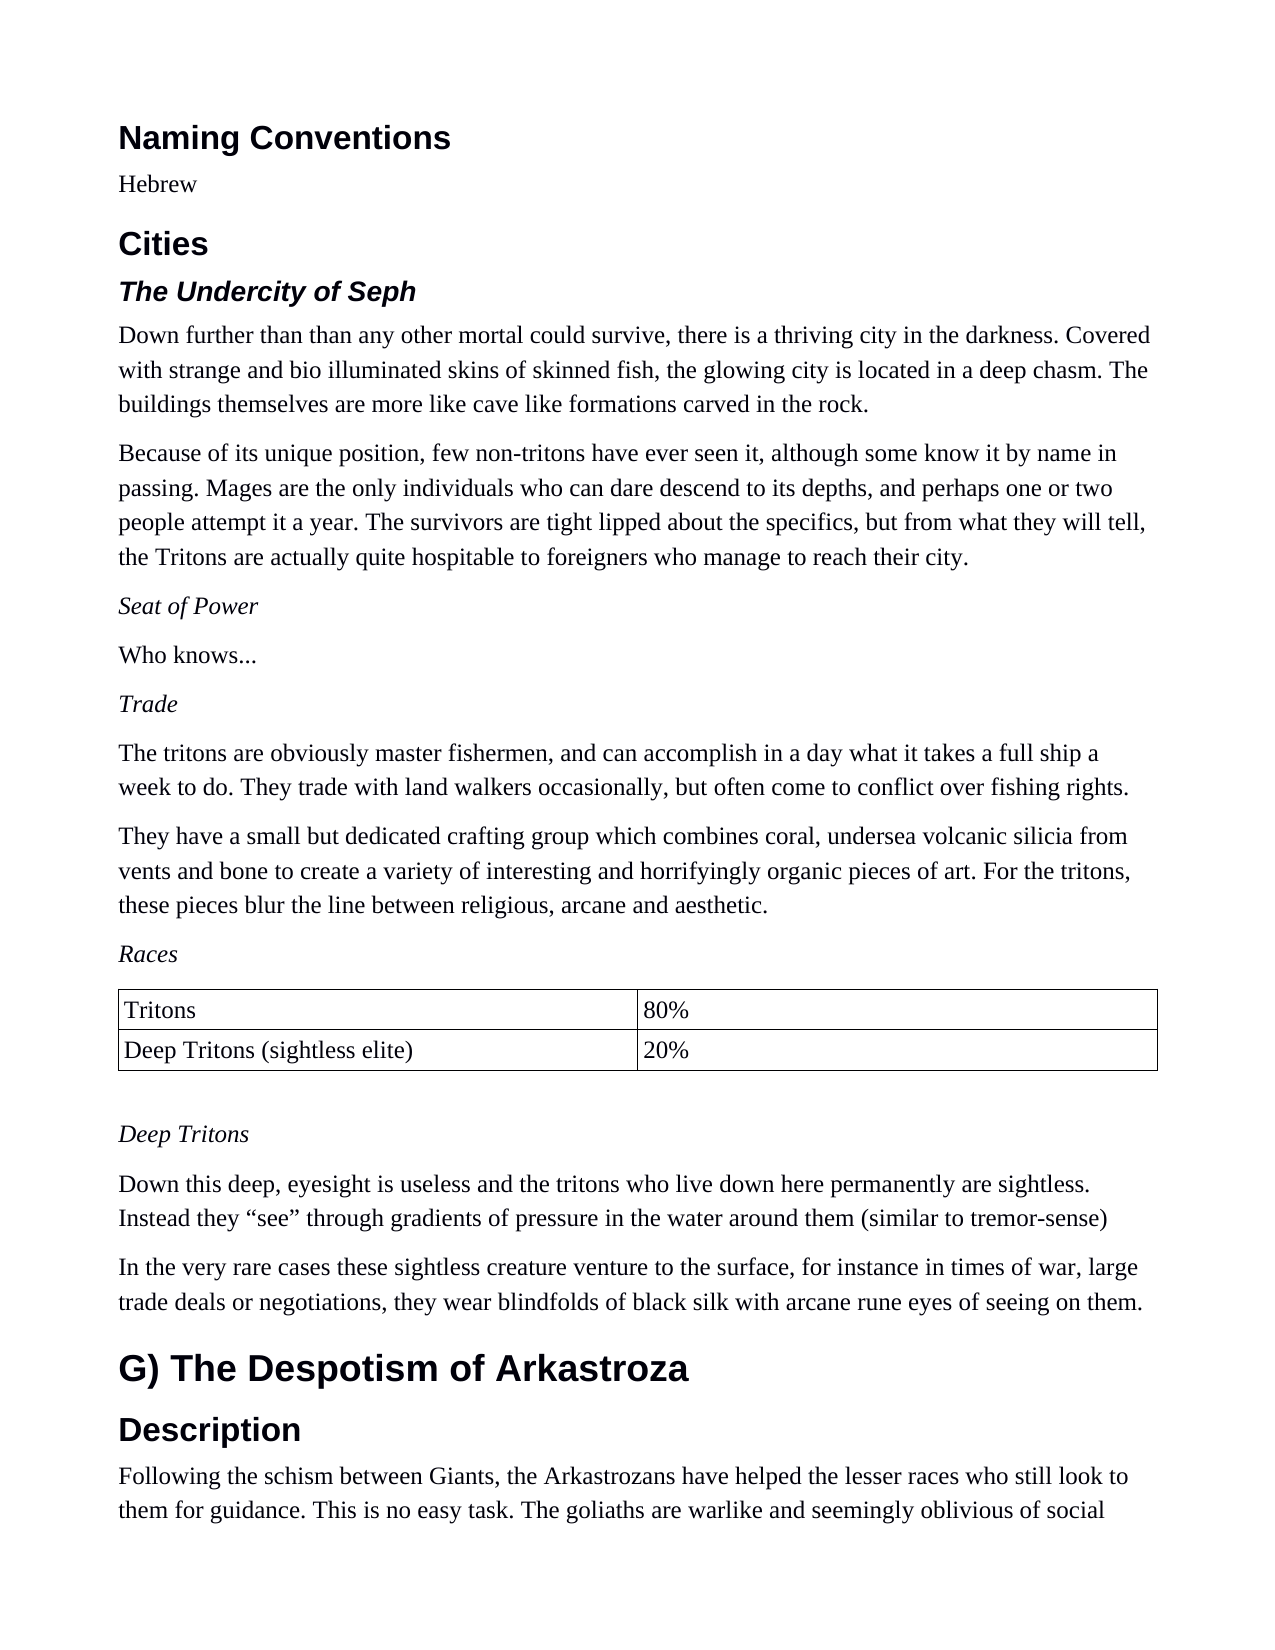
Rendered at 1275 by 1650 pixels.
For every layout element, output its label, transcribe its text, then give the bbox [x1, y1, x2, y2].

text Trade [118, 689, 1157, 718]
text In the very rare cases these sightless creature venture to the surface, for instance in times of war, large trade deals or negotiations, they wear blindfolds of black silk with arcane rune eyes of seeing on them. [118, 1252, 1157, 1315]
text Seat of Power [118, 591, 1157, 619]
text Races [118, 939, 1157, 968]
subtitle Description [118, 1410, 1157, 1448]
subtitle Cities [118, 224, 1157, 263]
text Hebrew [118, 169, 1157, 198]
table_cell 20% [638, 1030, 1157, 1070]
table_header Tritons [119, 990, 637, 1029]
table_header 80% [638, 990, 1157, 1029]
text Down this deep, eyesight is useless and the tritons who live down here permanently are sightless. Instead they “see” through gradients of pressure in the water around them (similar to tremor-sense) [118, 1169, 1157, 1232]
subtitle Naming Conventions [118, 118, 1157, 157]
text They have a small but dedicated crafting group which combines coral, undersea volcanic silicia from vents and bone to create a variety of interesting and horrifyingly organic pieces of art. For the tritons, these pieces blur the line between religious, arcane and aesthetic. [118, 821, 1157, 919]
text Because of its unique position, few non-tritons have ever seen it, although some know it by name in passing. Mages are the only individuals who can dare descend to its depths, and perhaps one or two people attempt it a year. The survivors are tight lipped about the specifics, but from what they will tell, the Tritons are actually quite hospitable to foreigners who manage to reach their city. [118, 438, 1157, 570]
table_cell Deep Tritons (sightless elite) [119, 1030, 637, 1070]
subtitle The Undercity of Seph [118, 275, 1157, 308]
subtitle G) The Despotism of Arkastroza [118, 1346, 1157, 1389]
text Deep Tritons [118, 1119, 1157, 1148]
text Down further than than any other mortal could survive, there is a thriving city in the darkness. Covered with strange and bio illuminated skins of skinned fish, the glowing city is located in a deep chasm. The buildings themselves are more like cave like formations carved in the rock. [118, 320, 1157, 418]
text The tritons are obviously master fishermen, and can accomplish in a day what it takes a full ship a week to do. They trade with land walkers occasionally, but often come to conflict over fishing rights. [118, 738, 1157, 801]
text Who knows... [118, 640, 1157, 668]
